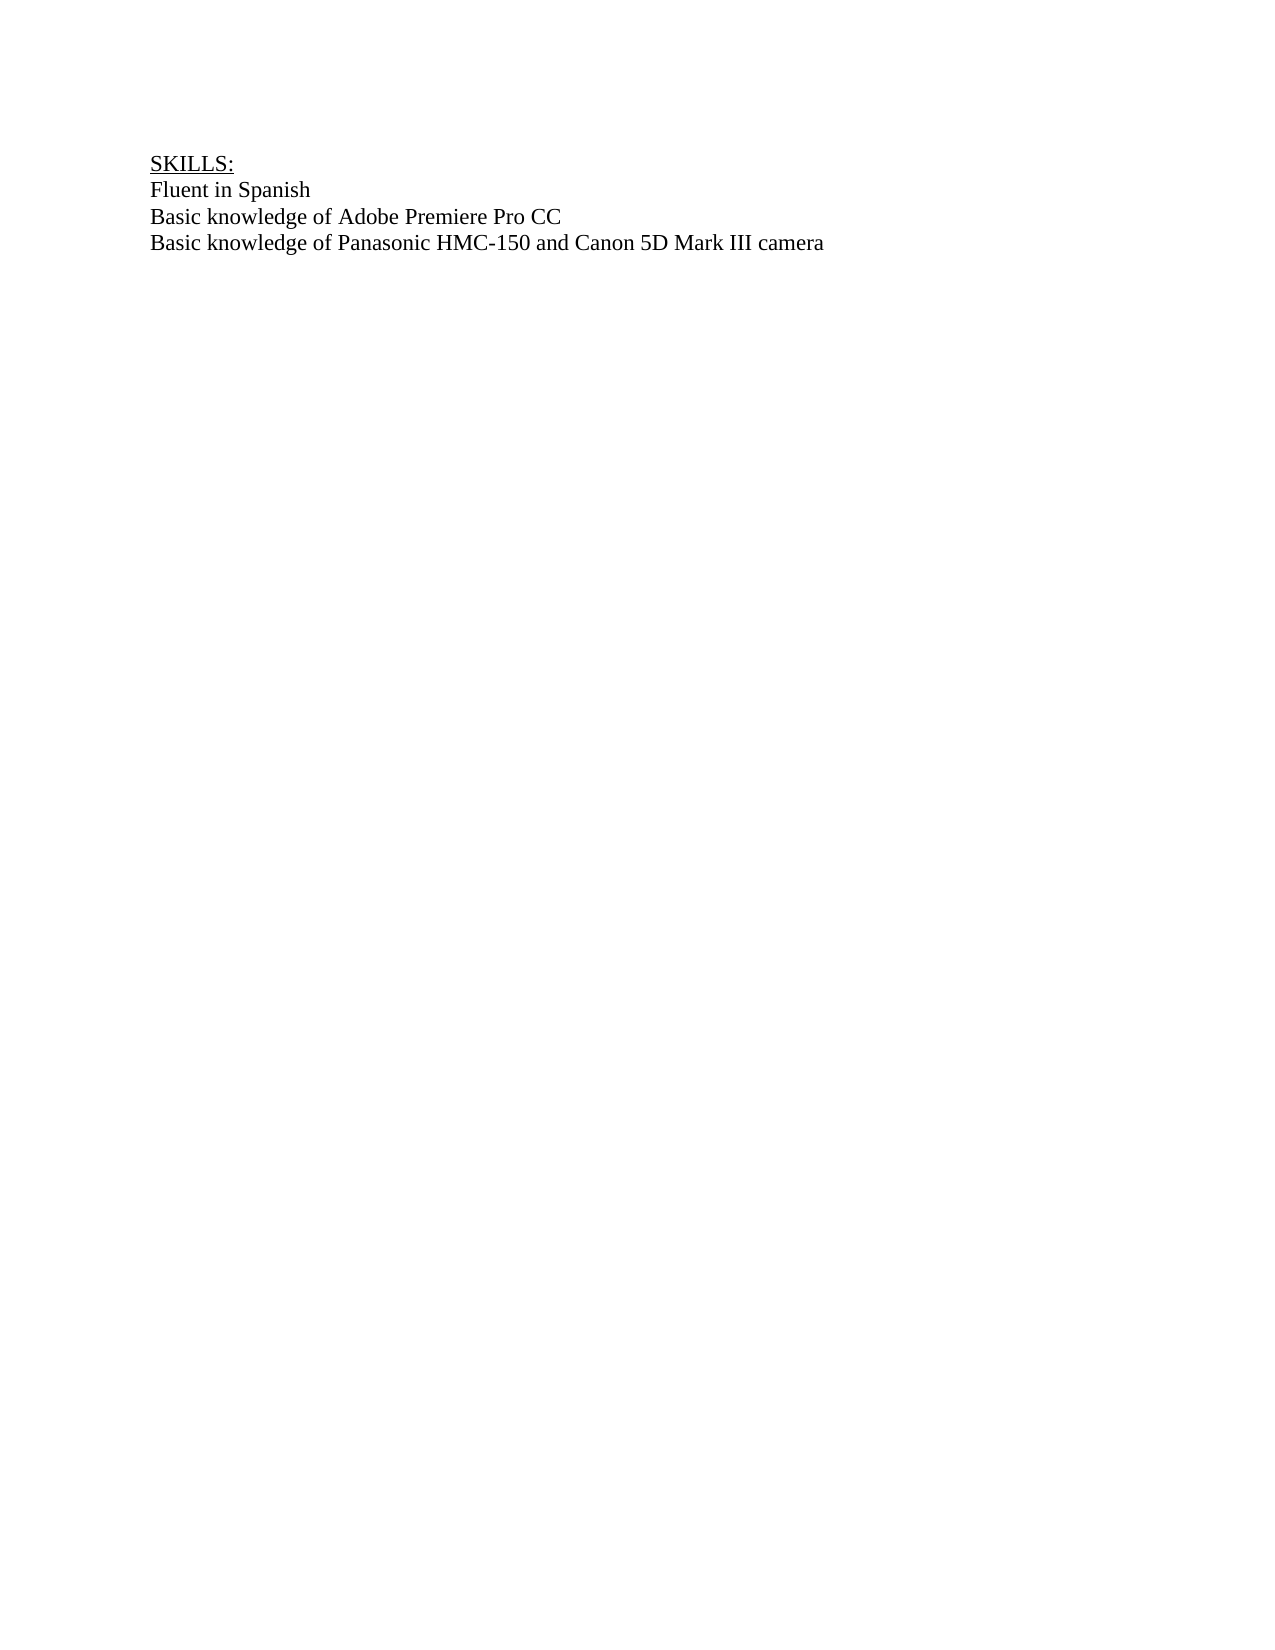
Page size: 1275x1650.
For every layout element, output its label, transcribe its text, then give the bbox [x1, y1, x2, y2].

text SKILLS: [150, 150, 1125, 176]
text Basic knowledge of Panasonic HMC-150 and Canon 5D Mark III camera [150, 229, 1125, 255]
text Fluent in Spanish [150, 176, 1125, 203]
text Basic knowledge of Adobe Premiere Pro CC [150, 203, 1125, 229]
